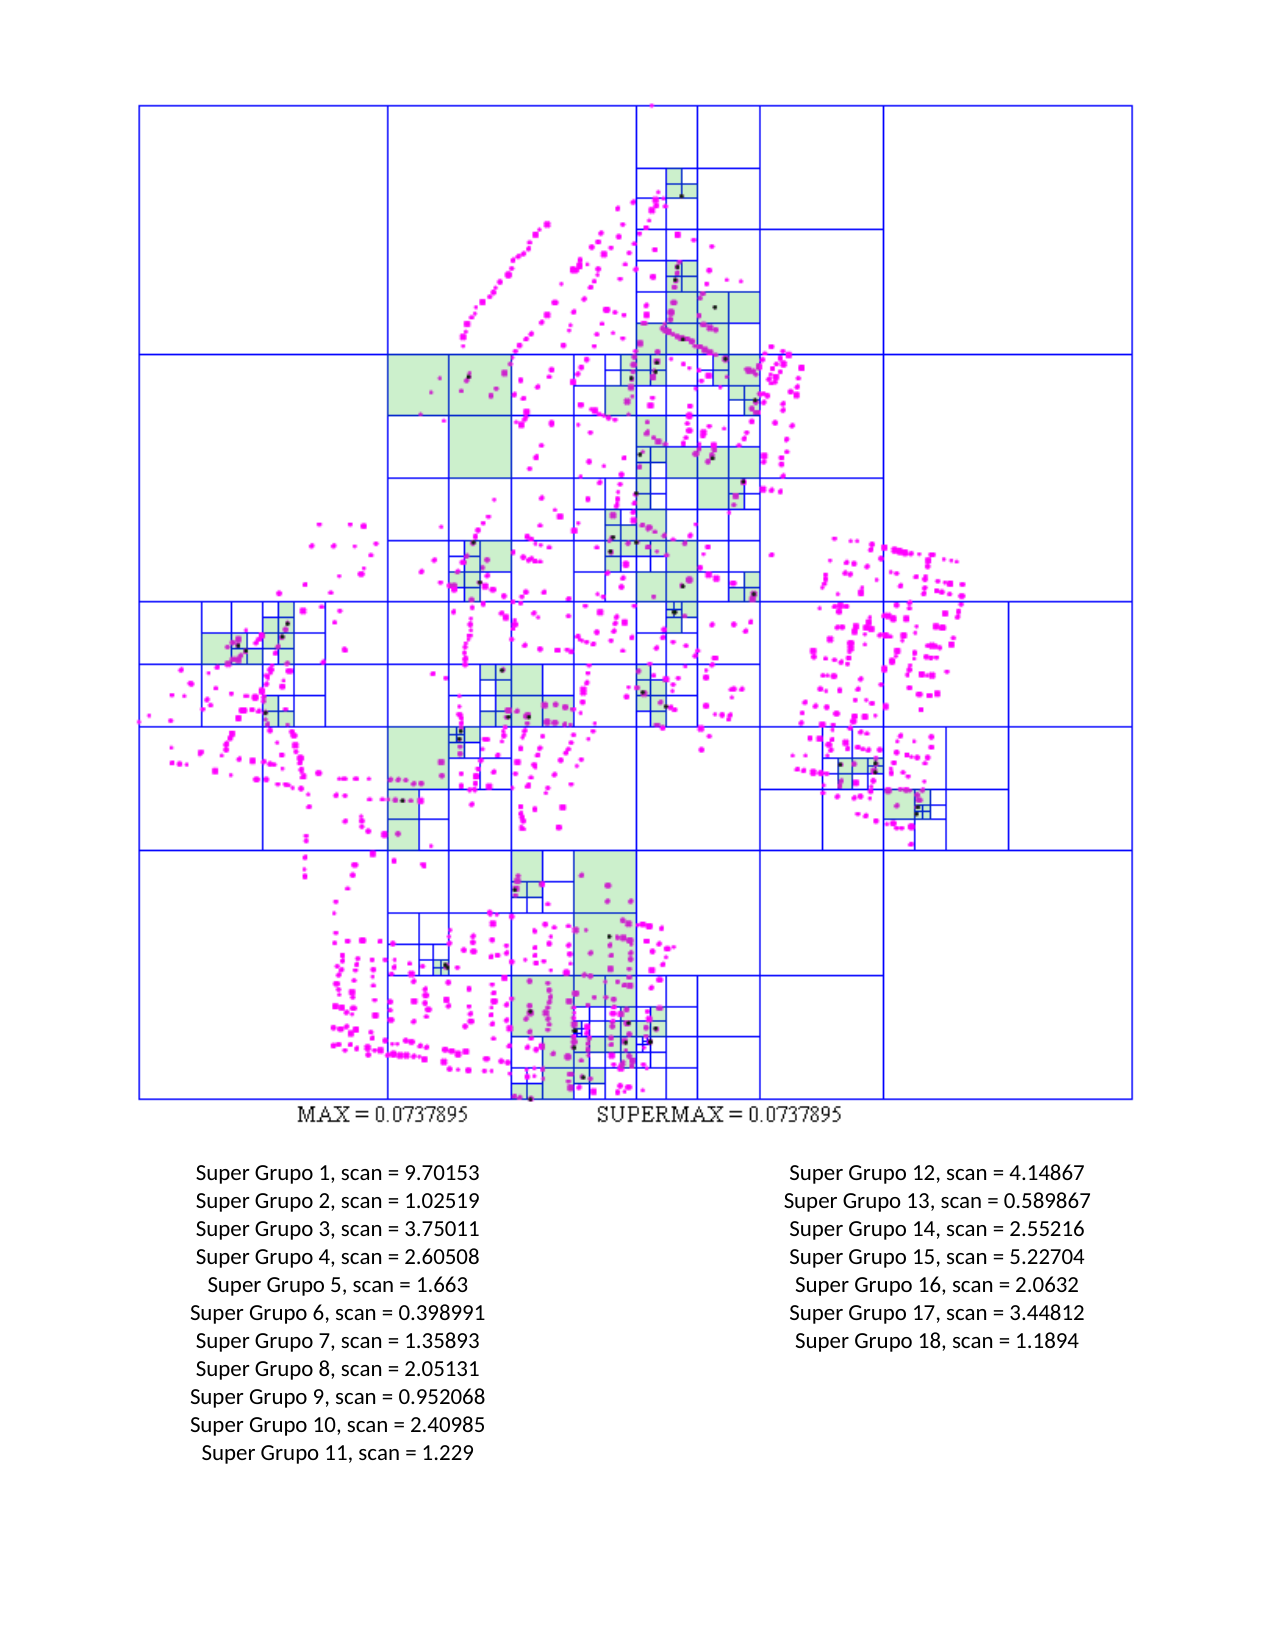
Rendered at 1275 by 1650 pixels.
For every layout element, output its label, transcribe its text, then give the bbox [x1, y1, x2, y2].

text Super Grupo 7, scan = 1.35893 [75, 1326, 601, 1354]
text Super Grupo 10, scan = 2.40985 [75, 1410, 601, 1438]
text Super Grupo 16, scan = 2.0632 [674, 1270, 1200, 1298]
text Super Grupo 15, scan = 5.22704 [674, 1242, 1200, 1270]
text Super Grupo 9, scan = 0.952068 [75, 1382, 601, 1410]
text Super Grupo 13, scan = 0.589867 [674, 1186, 1200, 1214]
text Super Grupo 3, scan = 3.75011 [75, 1214, 601, 1242]
text Super Grupo 8, scan = 2.05131 [75, 1354, 601, 1382]
text Super Grupo 4, scan = 2.60508 [75, 1242, 601, 1270]
text Super Grupo 12, scan = 4.14867 [674, 1158, 1200, 1186]
picture [134, 75, 1141, 1130]
text Super Grupo 14, scan = 2.55216 [674, 1214, 1200, 1242]
text Super Grupo 1, scan = 9.70153 [75, 1158, 601, 1186]
text Super Grupo 17, scan = 3.44812 [674, 1298, 1200, 1326]
text Super Grupo 2, scan = 1.02519 [75, 1186, 601, 1214]
text Super Grupo 5, scan = 1.663 [75, 1270, 601, 1298]
text Super Grupo 11, scan = 1.229 [75, 1438, 601, 1466]
text Super Grupo 6, scan = 0.398991 [75, 1298, 601, 1326]
text Super Grupo 18, scan = 1.1894 [674, 1326, 1200, 1354]
